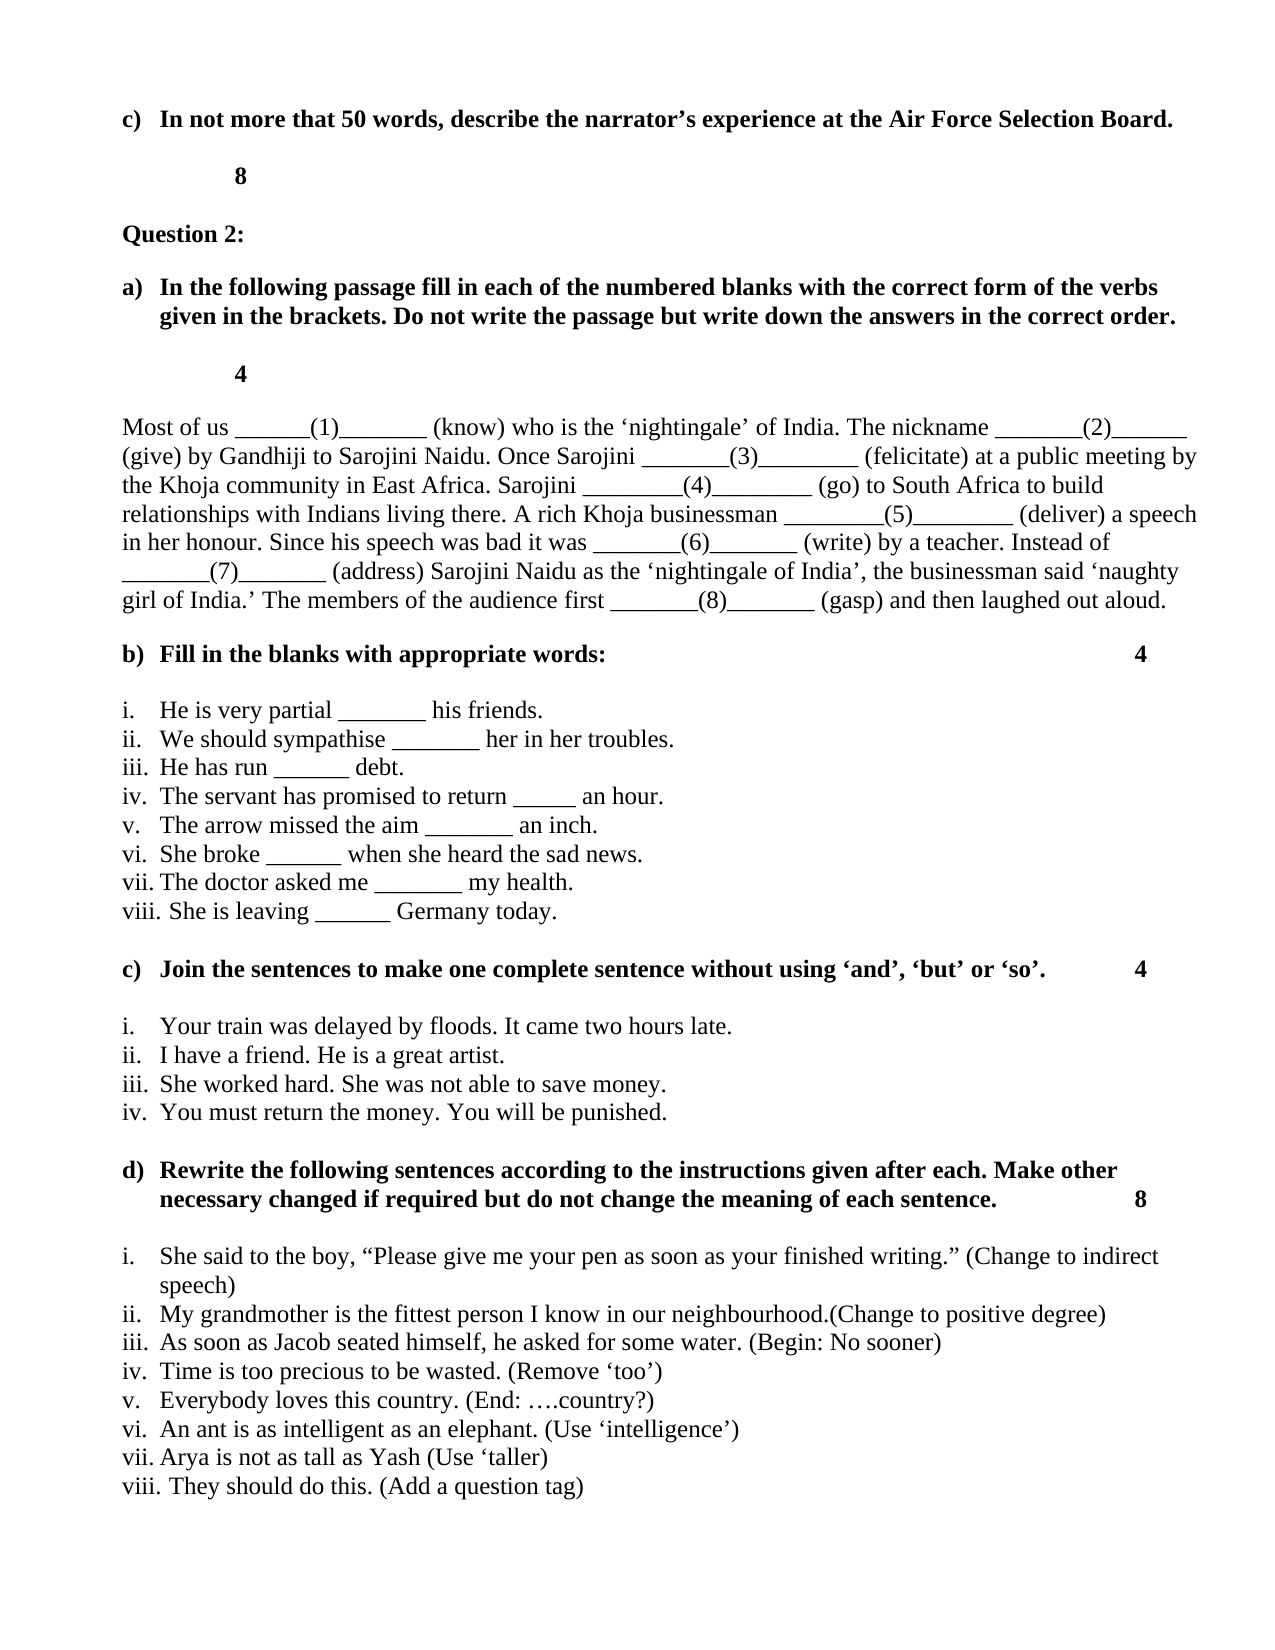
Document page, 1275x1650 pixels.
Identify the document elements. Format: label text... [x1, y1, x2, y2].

list They should do this. (Add a question tag) [122, 1471, 1209, 1500]
list You must return the money. You will be punished. [122, 1097, 1209, 1126]
list The doctor asked me _______ my health. [122, 867, 1209, 896]
list The servant has promised to return _____ an hour. [122, 781, 1209, 810]
list Arya is not as tall as Yash (Use ‘taller) [122, 1442, 1209, 1471]
list He is very partial _______ his friends. [122, 695, 1209, 724]
list Your train was delayed by floods. It came two hours late. [122, 1011, 1209, 1040]
list My grandmother is the fittest person I know in our neighbourhood.(Change to positive degree) [122, 1299, 1209, 1327]
list Everybody loves this country. (End: ….country?) [122, 1385, 1209, 1414]
list She broke ______ when she heard the sad news. [122, 839, 1209, 867]
list She is leaving ______ Germany today. [122, 896, 1209, 925]
text Most of us ______(1)_______ (know) who is the ‘nightingale’ of India. The nickname _______(2)______ (give) by Gandhiji to Sarojini Naidu. Once Sarojini _______(3)________ (felicitate) at a public meeting by the Khoja community in East Africa. Sarojini ________(4)________ (go) to South Africa to build relationships with Indians living there. A rich Khoja businessman ________(5)________ (deliver) a speech in her honour. Since his speech was bad it was _______(6)_______ (write) by a teacher. Instead of _______(7)_______ (address) Sarojini Naidu as the ‘nightingale of India’, the businessman said ‘naughty girl of India.’ The members of the audience first _______(8)_______ (gasp) and then laughed out aloud. [122, 412, 1209, 614]
list Join the sentences to make one complete sentence without using ‘and’, ‘but’ or ‘so’. 4 [122, 954, 1209, 982]
list In the following passage fill in each of the numbered blanks with the correct form of the verbs given in the brackets. Do not write the passage but write down the answers in the correct order. 4 [122, 272, 1209, 387]
list I have a friend. He is a great artist. [122, 1040, 1209, 1069]
text Question 2: [84, 219, 1209, 247]
list Fill in the blanks with appropriate words: 4 [122, 639, 1209, 667]
list Rewrite the following sentences according to the instructions given after each. Make other necessary changed if required but do not change the meaning of each sentence. 8 [122, 1155, 1209, 1212]
list She worked hard. She was not able to save money. [122, 1069, 1209, 1097]
list She said to the boy, “Please give me your pen as soon as your finished writing.” (Change to indirect speech) [122, 1241, 1209, 1299]
list Time is too precious to be wasted. (Remove ‘too’) [122, 1356, 1209, 1385]
list We should sympathise _______ her in her troubles. [122, 724, 1209, 752]
list He has run ______ debt. [122, 752, 1209, 781]
list As soon as Jacob seated himself, he asked for some water. (Begin: No sooner) [122, 1327, 1209, 1356]
list An ant is as intelligent as an elephant. (Use ‘intelligence’) [122, 1414, 1209, 1442]
list In not more that 50 words, describe the narrator’s experience at the Air Force Selection Board. 8 [122, 104, 1209, 190]
list The arrow missed the aim _______ an inch. [122, 810, 1209, 839]
